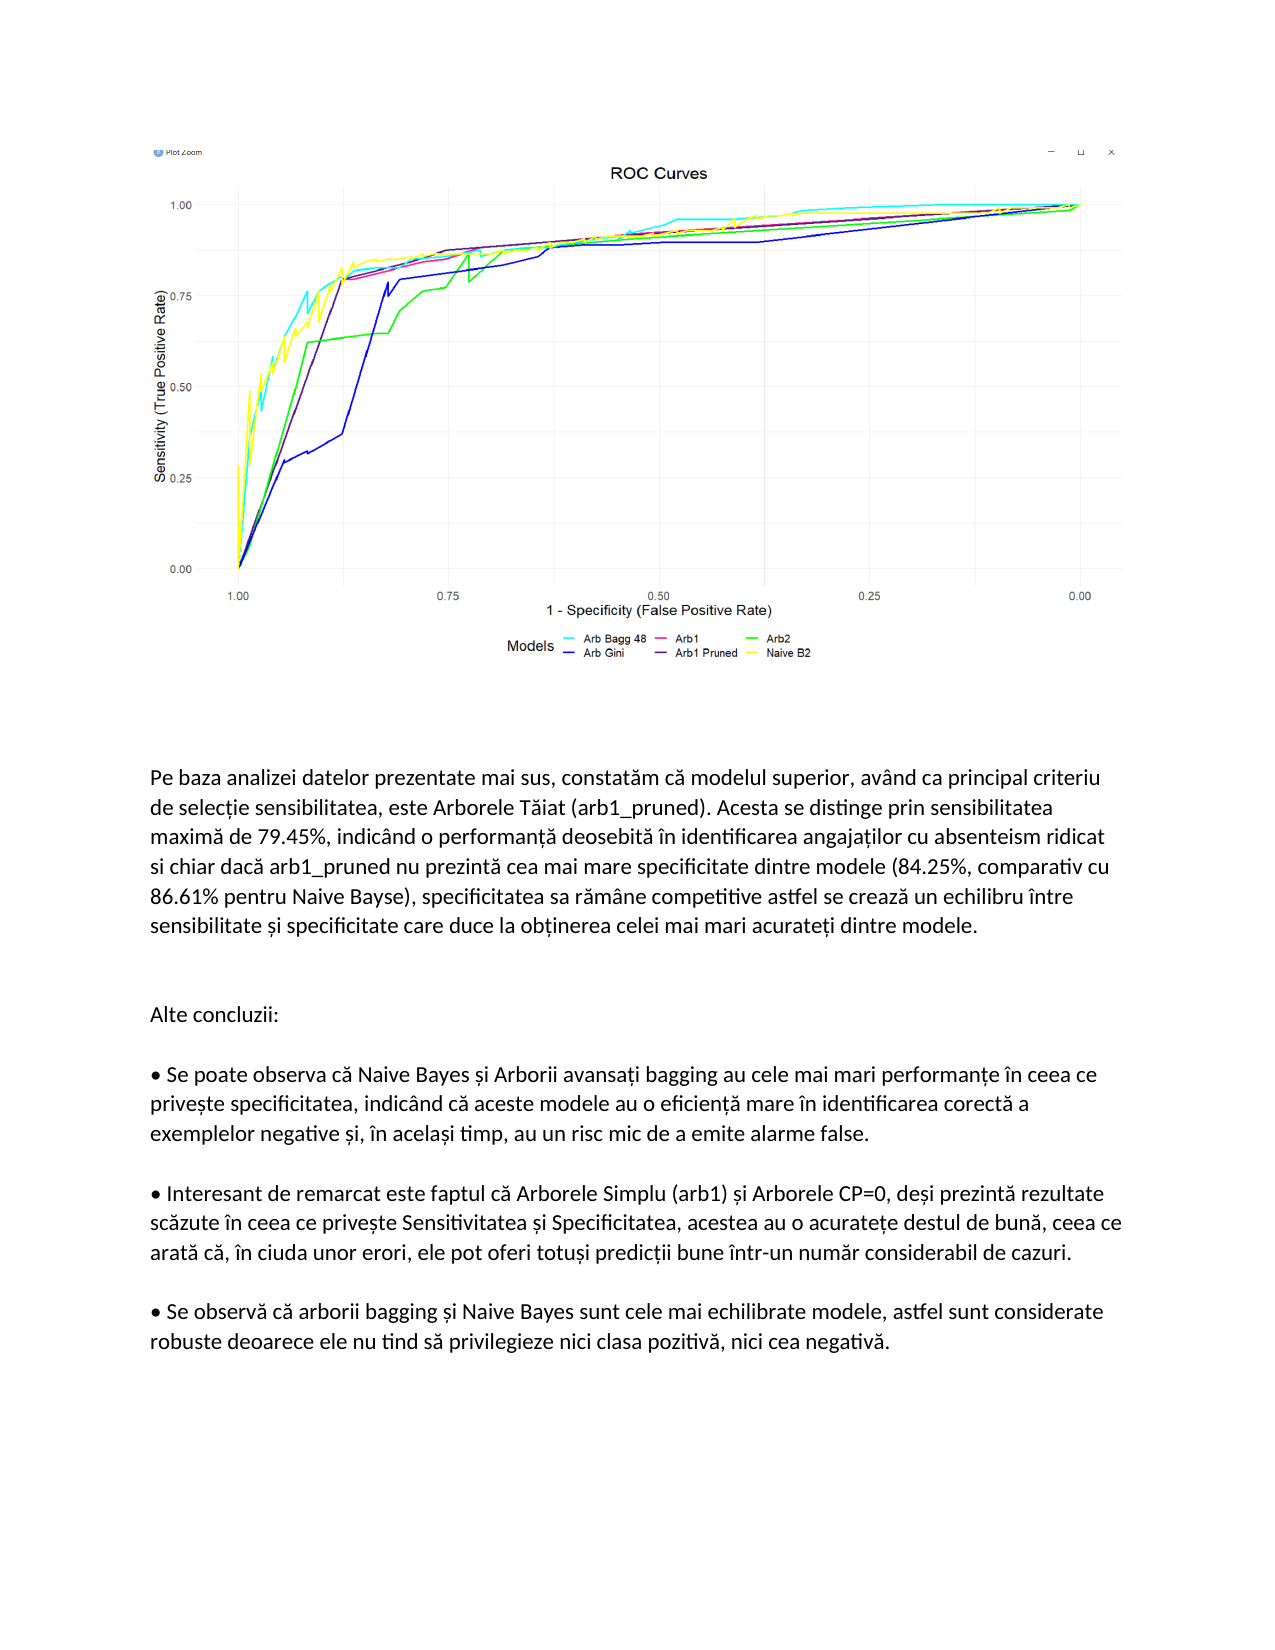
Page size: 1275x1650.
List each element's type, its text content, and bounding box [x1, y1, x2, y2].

text • Se poate observa că Naive Bayes și Arborii avansați bagging au cele mai mari performanțe în ceea ce privește specificitatea, indicând că aceste modele au o eficiență mare în identificarea corectă a exemplelor negative și, în același timp, au un risc mic de a emite alarme false. [150, 1058, 1125, 1147]
text Pe baza analizei datelor prezentate mai sus, constatăm că modelul superior, având ca principal criteriu de selecție sensibilitatea, este Arborele Tăiat (arb1_pruned). Acesta se distinge prin sensibilitatea maximă de 79.45%, indicând o performanță deosebită în identificarea angajaților cu absenteism ridicat si chiar dacă arb1_pruned nu prezintă cea mai mare specificitate dintre modele (84.25%, comparativ cu 86.61% pentru Naive Bayse), specificitatea sa rămâne competitive astfel se crează un echilibru între sensibilitate și specificitate care duce la obținerea celei mai mari acurateți dintre modele. [150, 761, 1125, 939]
text • Interesant de remarcat este faptul că Arborele Simplu (arb1) și Arborele CP=0, deși prezintă rezultate scăzute în ceea ce privește Sensitivitatea și Specificitatea, acestea au o acuratețe destul de bună, ceea ce arată că, în ciuda unor erori, ele pot oferi totuși predicții bune într-un număr considerabil de cazuri. [150, 1177, 1125, 1266]
text • Se observă că arborii bagging și Naive Bayes sunt cele mai echilibrate modele, astfel sunt considerate robuste deoarece ele nu tind să privilegieze nici clasa pozitivă, nici cea negativă. [150, 1296, 1125, 1355]
text Alte concluzii: [150, 999, 1125, 1028]
picture [150, 150, 1125, 667]
